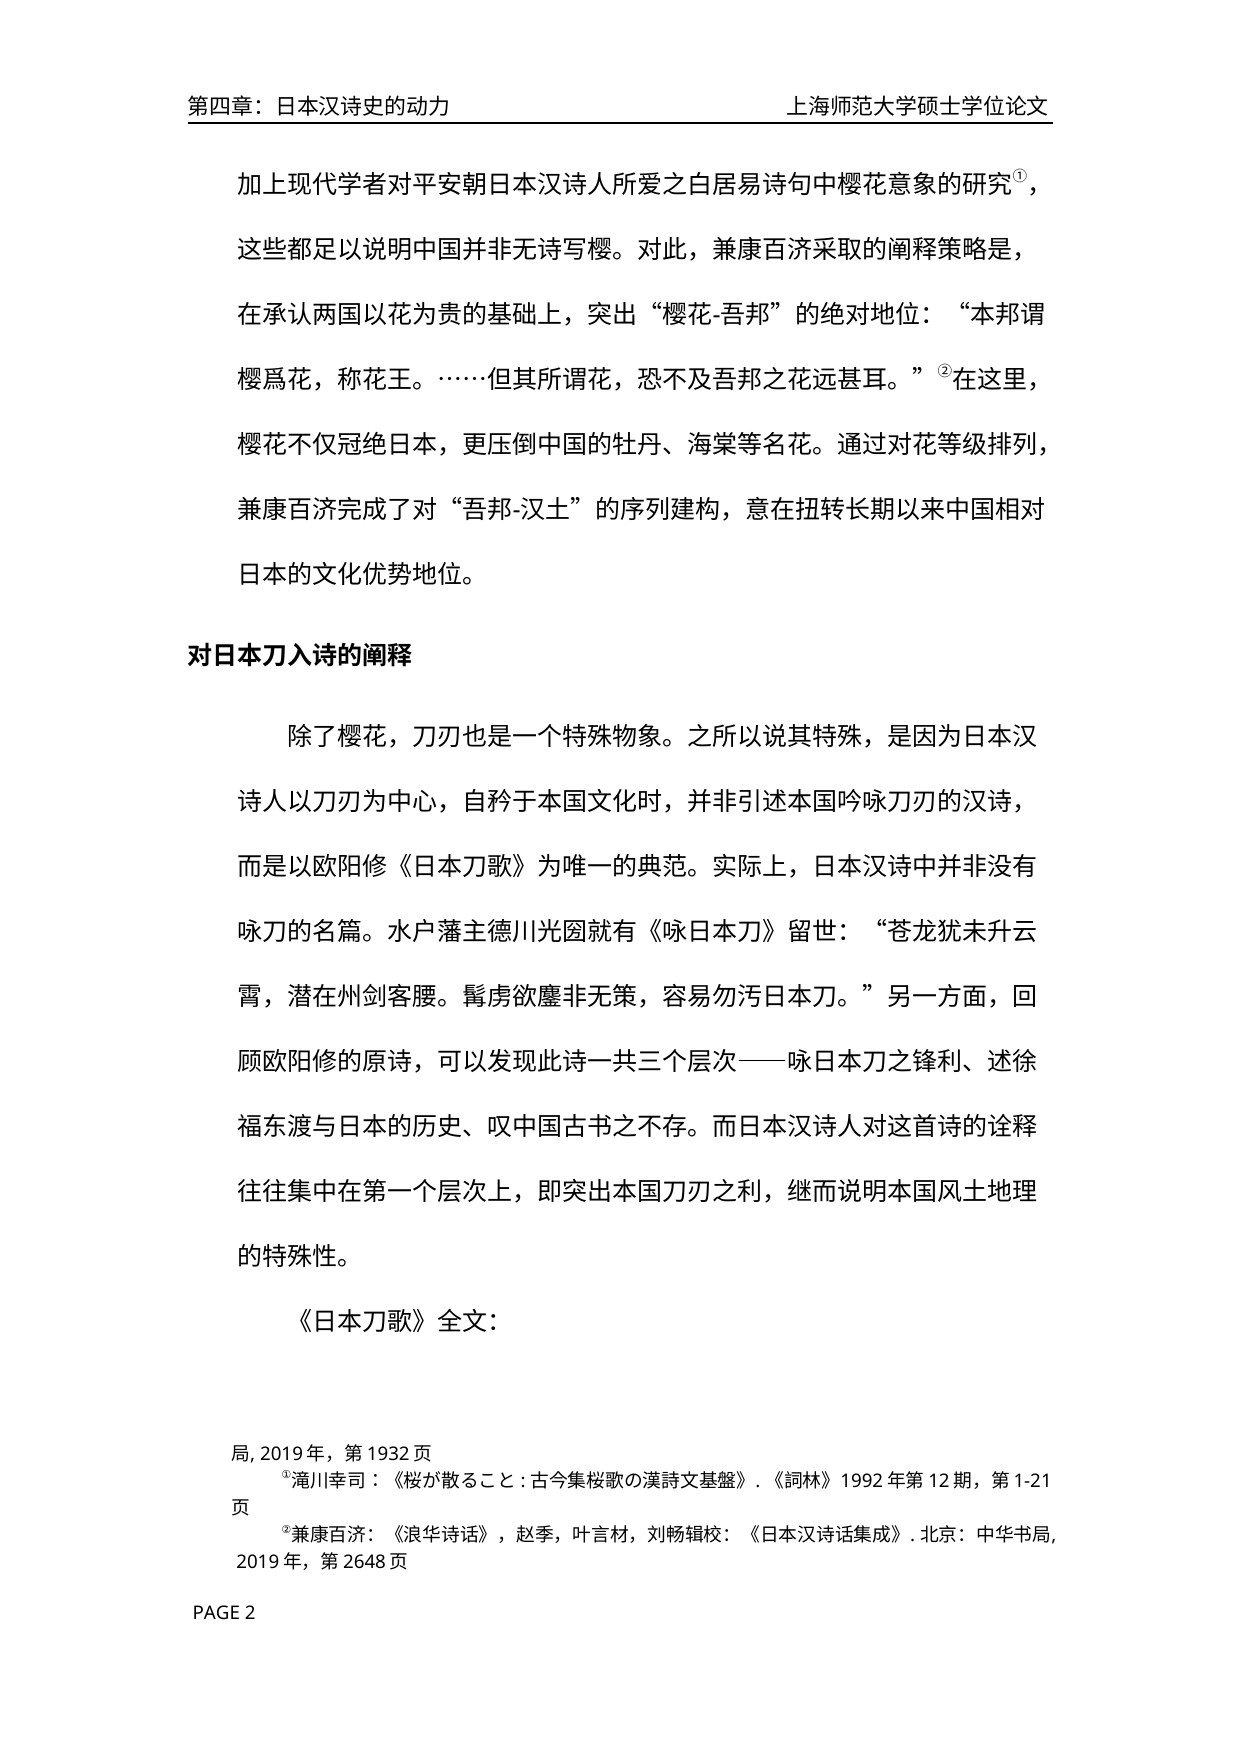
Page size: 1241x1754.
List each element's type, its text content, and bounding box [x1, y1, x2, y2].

text 对日本刀入诗的阐释 [187, 621, 1053, 686]
text 《日本刀歌》全文： [237, 1287, 1053, 1352]
text 除了樱花，刀刃也是一个特殊物象。之所以说其特殊，是因为日本汉诗人以刀刃为中心，自矜于本国文化时，并非引述本国吟咏刀刃的汉诗，而是以欧阳修《日本刀歌》为唯一的典范。实际上，日本汉诗中并非没有咏刀的名篇。水户藩主德川光圀就有《咏日本刀》留世：“苍龙犹未升云霄，潜在州剑客腰。髯虏欲鏖非无策，容易勿汚日本刀。”另一方面，回顾欧阳修的原诗，可以发现此诗一共三个层次——咏日本刀之锋利、述徐福东渡与日本的历史、叹中国古书之不存。而日本汉诗人对这首诗的诠释往往集中在第一个层次上，即突出本国刀刃之利，继而说明本国风土地理的特殊性。 [237, 702, 1053, 1287]
